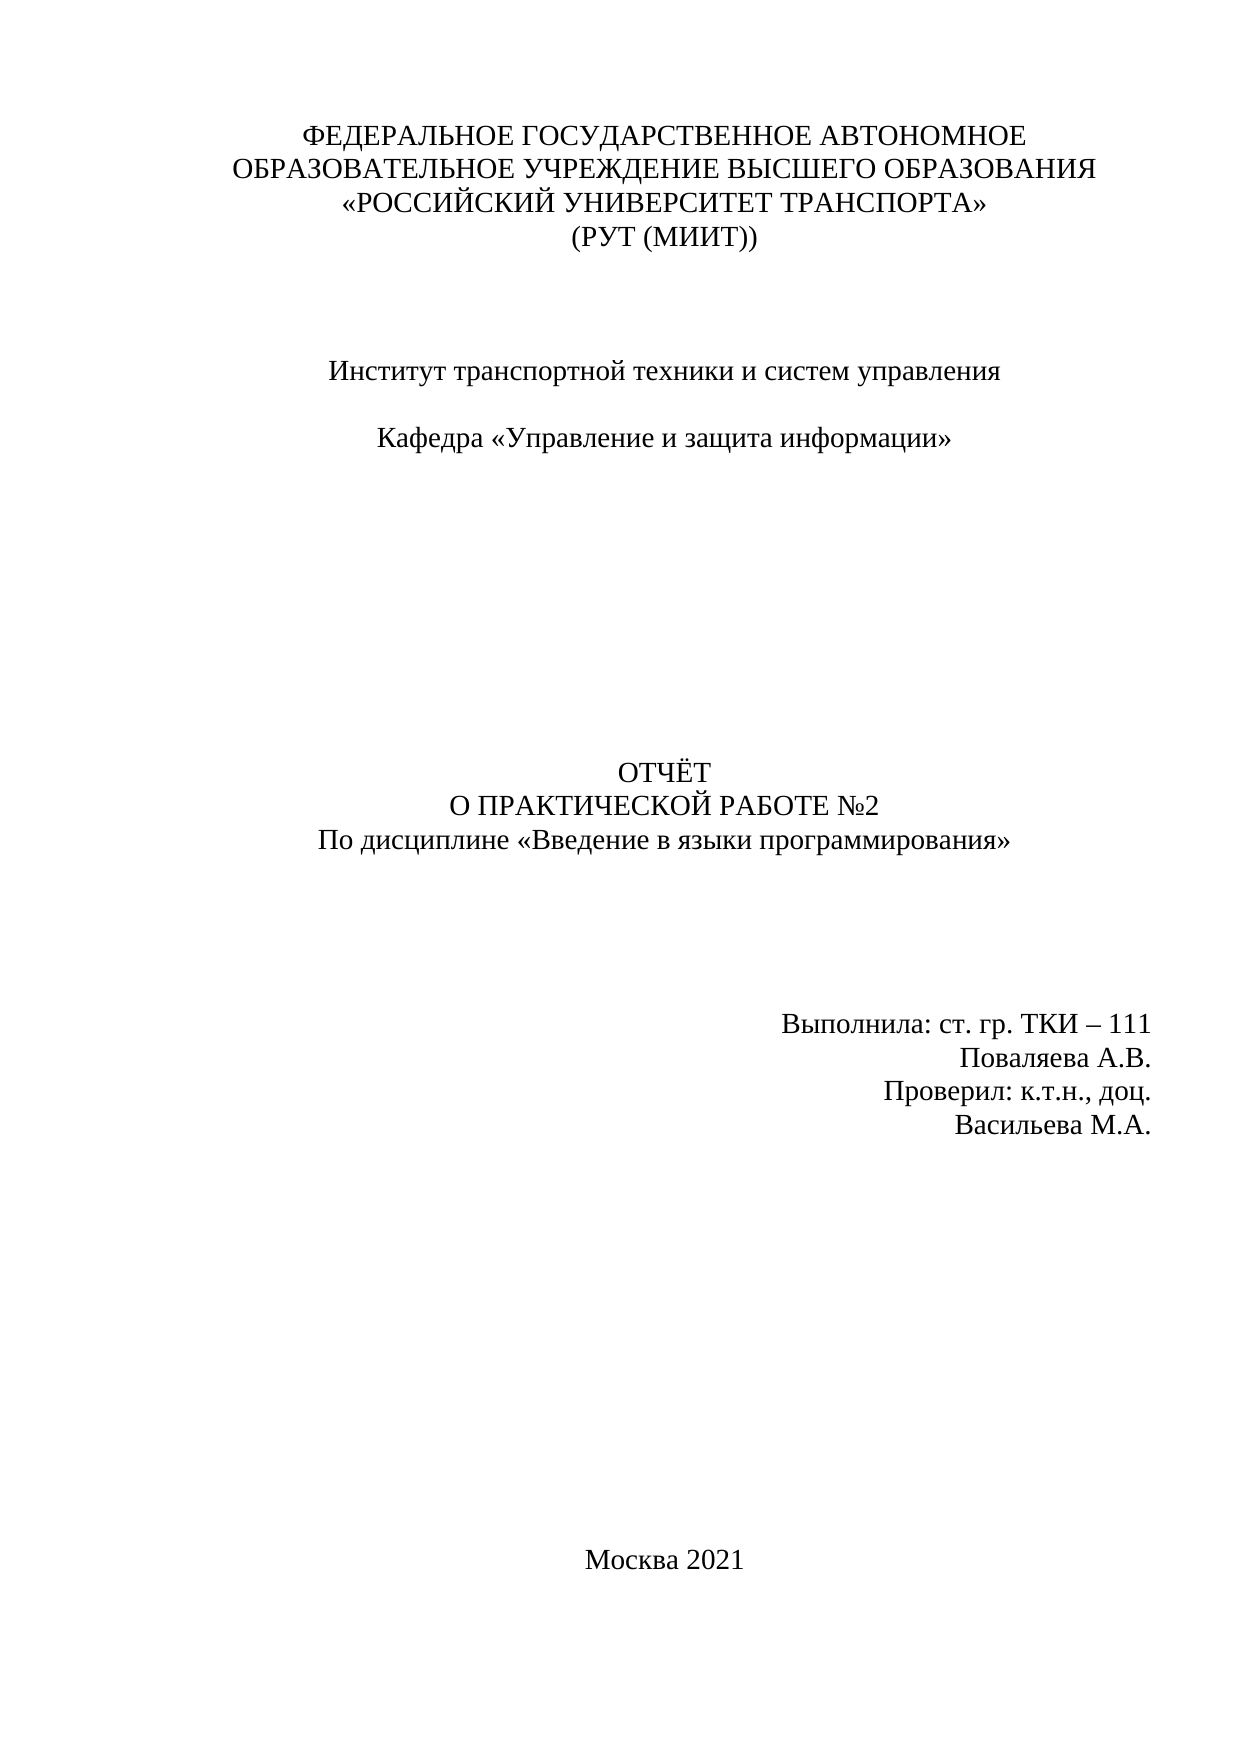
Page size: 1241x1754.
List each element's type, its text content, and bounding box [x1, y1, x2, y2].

text По дисциплине «Введение в языки программирования» [177, 822, 1152, 855]
text Кафедра «Управление и защита информации» [177, 420, 1152, 453]
text ОТЧЁТ О ПРАКТИЧЕСКОЙ РАБОТЕ №2 [177, 755, 1152, 822]
text Васильева М.А. [177, 1107, 1152, 1140]
text Выполнила: ст. гр. ТКИ – 111 [177, 1006, 1152, 1040]
text ФЕДЕРАЛЬНОЕ ГОСУДАРСТВЕННОЕ АВТОНОМНОЕ ОБРАЗОВАТЕЛЬНОЕ УЧРЕЖДЕНИЕ ВЫСШЕГО ОБРАЗОВАНИЯ «РОССИЙСКИЙ УНИВЕРСИТЕТ ТРАНСПОРТА» (РУТ (МИИТ)) [177, 118, 1152, 252]
text Институт транспортной техники и систем управления [177, 353, 1152, 386]
text Москва 2021 [177, 1542, 1152, 1576]
text Поваляева А.В. [177, 1040, 1152, 1073]
text Проверил: к.т.н., доц. [177, 1073, 1152, 1107]
